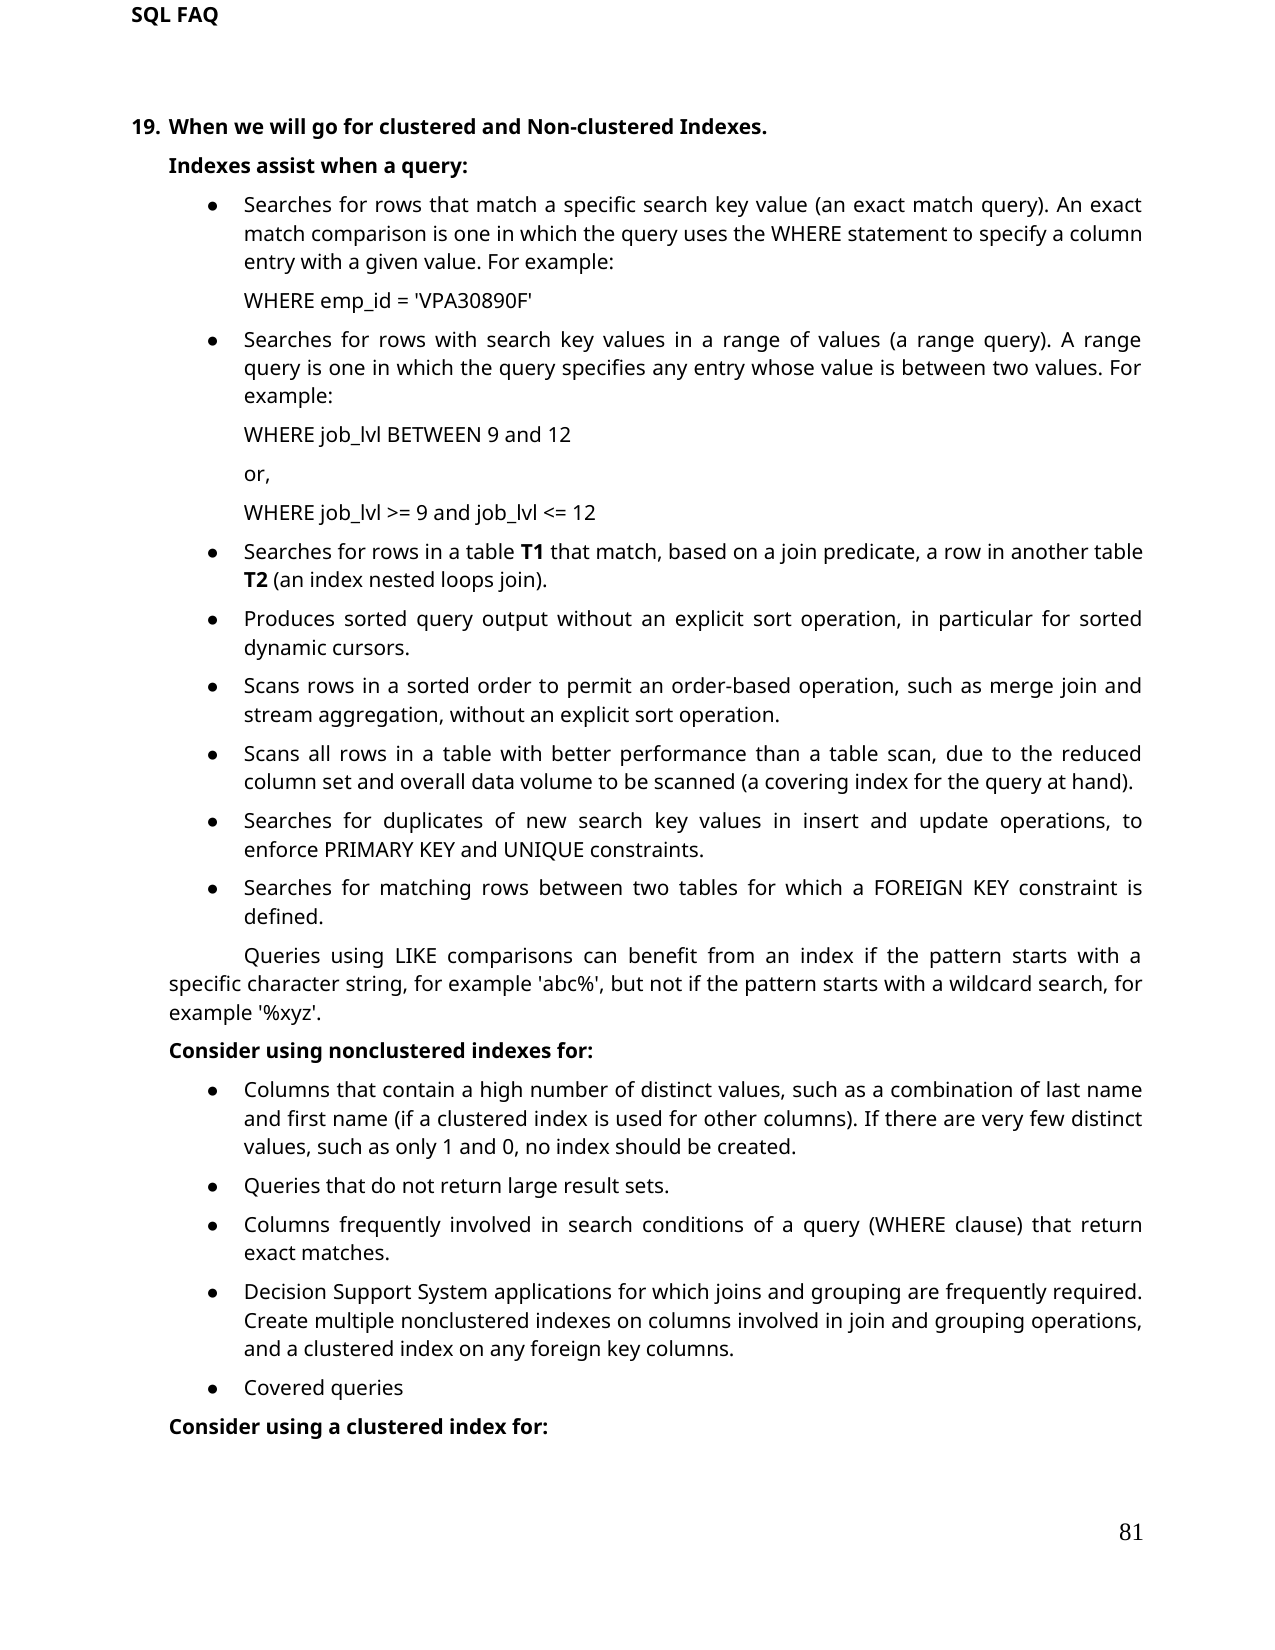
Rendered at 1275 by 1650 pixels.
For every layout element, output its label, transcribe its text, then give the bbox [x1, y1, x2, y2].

list Scans all rows in a table with better performance than a table scan, due to the reduced column set and overall data volume to be scanned (a covering index for the query at hand). [206, 739, 1144, 796]
list Columns frequently involved in search conditions of a query (WHERE clause) that return exact matches. [206, 1210, 1144, 1267]
text WHERE job_lvl BETWEEN 9 and 12 [244, 421, 1144, 449]
list When we will go for clustered and Non-clustered Indexes. [131, 112, 1144, 141]
text WHERE emp_id = 'VPA30890F' [244, 286, 1144, 314]
text WHERE job_lvl >= 9 and job_lvl <= 12 [244, 498, 1144, 527]
list Searches for rows with search key values in a range of values (a range query). A range query is one in which the query specifies any entry whose value is between two values. For example: [206, 325, 1144, 410]
list Searches for duplicates of new search key values in insert and update operations, to enforce PRIMARY KEY and UNIQUE constraints. [206, 806, 1144, 863]
text or, [244, 459, 1144, 488]
list Searches for rows in a table T1 that match, based on a join predicate, a row in another table T2 (an index nested loops join). [206, 537, 1144, 594]
list Scans rows in a sorted order to permit an order-based operation, such as merge join and stream aggregation, without an explicit sort operation. [206, 672, 1144, 728]
list Produces sorted query output without an explicit sort operation, in particular for sorted dynamic cursors. [206, 604, 1144, 661]
list Decision Support System applications for which joins and grouping are frequently required. Create multiple nonclustered indexes on columns involved in join and grouping operations, and a clustered index on any foreign key columns. [206, 1277, 1144, 1363]
list Covered queries [206, 1373, 1144, 1401]
list Queries that do not return large result sets. [206, 1171, 1144, 1199]
text Consider using nonclustered indexes for: [169, 1037, 1144, 1065]
text Indexes assist when a query: [131, 151, 1144, 180]
text Consider using a clustered index for: [169, 1412, 1144, 1440]
list Searches for rows that match a specific search key value (an exact match query). An exact match comparison is one in which the query uses the WHERE statement to specify a column entry with a given value. For example: [206, 190, 1144, 276]
text Queries using LIKE comparisons can benefit from an index if the pattern starts with a specific character string, for example 'abc%', but not if the pattern starts with a wildcard search, for example '%xyz'. [169, 941, 1144, 1026]
list Columns that contain a high number of distinct values, such as a combination of last name and first name (if a clustered index is used for other columns). If there are very few distinct values, such as only 1 and 0, no index should be created. [206, 1075, 1144, 1161]
list Searches for matching rows between two tables for which a FOREIGN KEY constraint is defined. [206, 873, 1144, 930]
